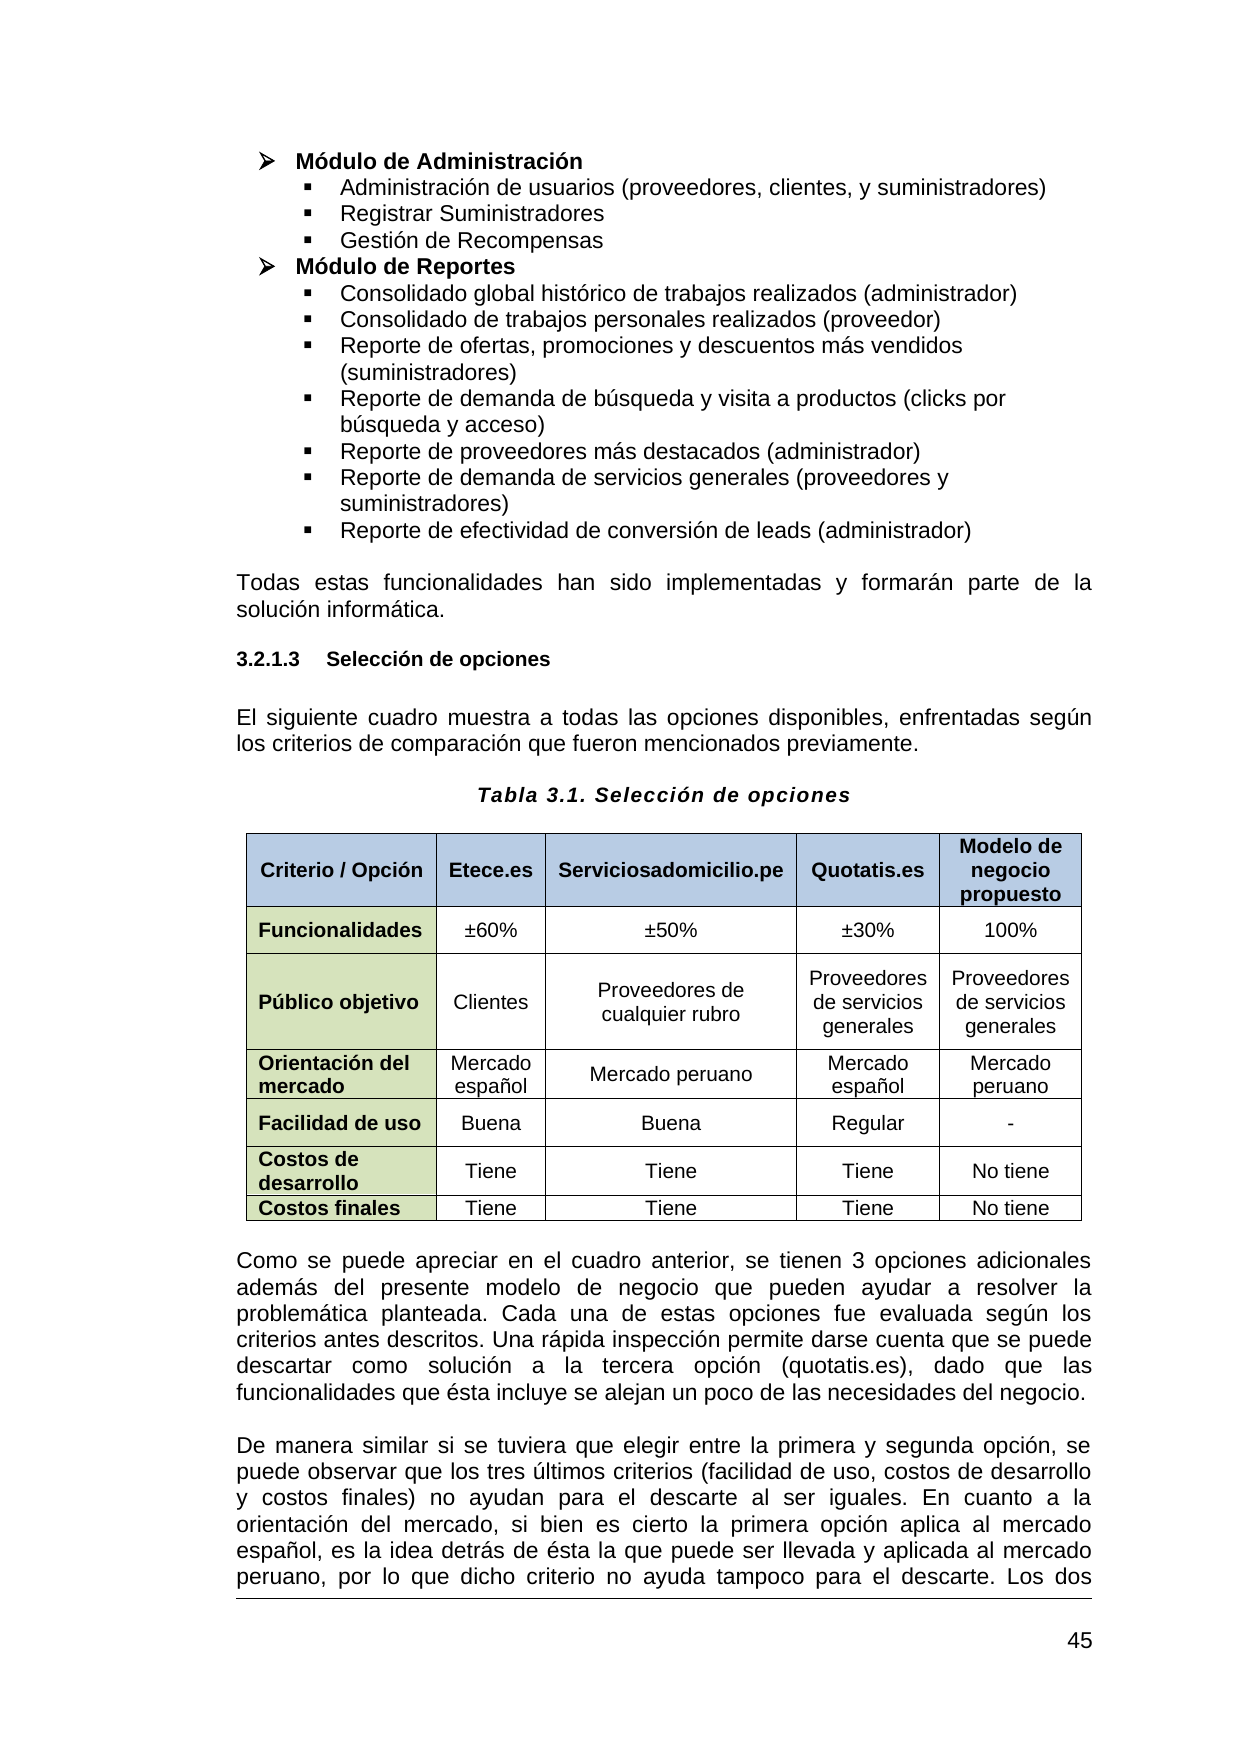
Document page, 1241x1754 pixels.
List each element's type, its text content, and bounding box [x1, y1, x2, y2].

table_cell Buena [546, 1099, 796, 1146]
list Reporte de ofertas, promociones y descuentos más vendidos (suministradores) [302, 332, 1092, 385]
table_header Etece.es [437, 834, 545, 906]
list Reporte de demanda de servicios generales (proveedores y suministradores) [302, 464, 1092, 517]
table_cell Mercado español [797, 1050, 939, 1098]
table_cell Regular [797, 1099, 939, 1146]
table_cell Facilidad de uso [247, 1099, 436, 1146]
table_cell Público objetivo [247, 954, 436, 1049]
table_cell No tiene [940, 1196, 1081, 1220]
subtitle Tabla 3.1. Selección de opciones [236, 783, 1092, 833]
table_cell Funcionalidades [247, 907, 436, 953]
subtitle Selección de opciones [236, 647, 1092, 671]
table_cell 100% [940, 907, 1081, 953]
table_cell Orientación del mercado [247, 1050, 436, 1098]
table_header Modelo de negocio propuesto [940, 834, 1081, 906]
table_cell ±50% [546, 907, 796, 953]
list Registrar Suministradores [302, 200, 1092, 227]
table_cell Tiene [437, 1196, 545, 1220]
list Módulo de Reportes [258, 253, 1092, 279]
table_cell Tiene [437, 1147, 545, 1194]
table_cell - [940, 1099, 1081, 1146]
table_cell Proveedores de servicios generales [940, 954, 1081, 1049]
table_cell Mercado peruano [940, 1050, 1081, 1098]
table_cell Proveedores de servicios generales [797, 954, 939, 1049]
text Como se puede apreciar en el cuadro anterior, se tienen 3 opciones adicionales además del presente modelo de negocio que pueden ayudar a resolver la problemática planteada. Cada una de estas opciones fue evaluada según los criterios antes descritos. Una rápida inspección permite darse cuenta que se puede descartar como solución a la tercera opción (quotatis.es), dado que las funcionalidades que ésta incluye se alejan un poco de las necesidades del negocio. [236, 1247, 1092, 1405]
table_cell Tiene [797, 1196, 939, 1220]
list Reporte de efectividad de conversión de leads (administrador) [302, 517, 1092, 543]
list Reporte de demanda de búsqueda y visita a productos (clicks por búsqueda y acceso) [302, 385, 1092, 438]
table_header Serviciosadomicilio.pe [546, 834, 796, 906]
table_cell ±30% [797, 907, 939, 953]
list Reporte de proveedores más destacados (administrador) [302, 438, 1092, 464]
table_cell Proveedores de cualquier rubro [546, 954, 796, 1049]
table_cell Mercado peruano [546, 1050, 796, 1098]
table_cell Mercado español [437, 1050, 545, 1098]
table_header Criterio / Opción [247, 834, 436, 906]
table_cell Costos finales [247, 1196, 436, 1220]
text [236, 1432, 1092, 1590]
table_cell Buena [437, 1099, 545, 1146]
list Gestión de Recompensas [302, 227, 1092, 253]
table_cell No tiene [940, 1147, 1081, 1194]
table_cell Costos de desarrollo [247, 1147, 436, 1194]
table_cell Tiene [546, 1196, 796, 1220]
table_cell ±60% [437, 907, 545, 953]
text Todas estas funcionalidades han sido implementadas y formarán parte de la solución informática. [236, 569, 1092, 622]
list Administración de usuarios (proveedores, clientes, y suministradores) [302, 174, 1092, 200]
table_header Quotatis.es [797, 834, 939, 906]
text El siguiente cuadro muestra a todas las opciones disponibles, enfrentadas según los criterios de comparación que fueron mencionados previamente. [236, 704, 1092, 756]
table_cell Tiene [797, 1147, 939, 1194]
list Módulo de Administración [258, 148, 1092, 174]
list Consolidado global histórico de trabajos realizados (administrador) [302, 279, 1092, 306]
table_cell Tiene [546, 1147, 796, 1194]
table_cell Clientes [437, 954, 545, 1049]
list Consolidado de trabajos personales realizados (proveedor) [302, 306, 1092, 332]
